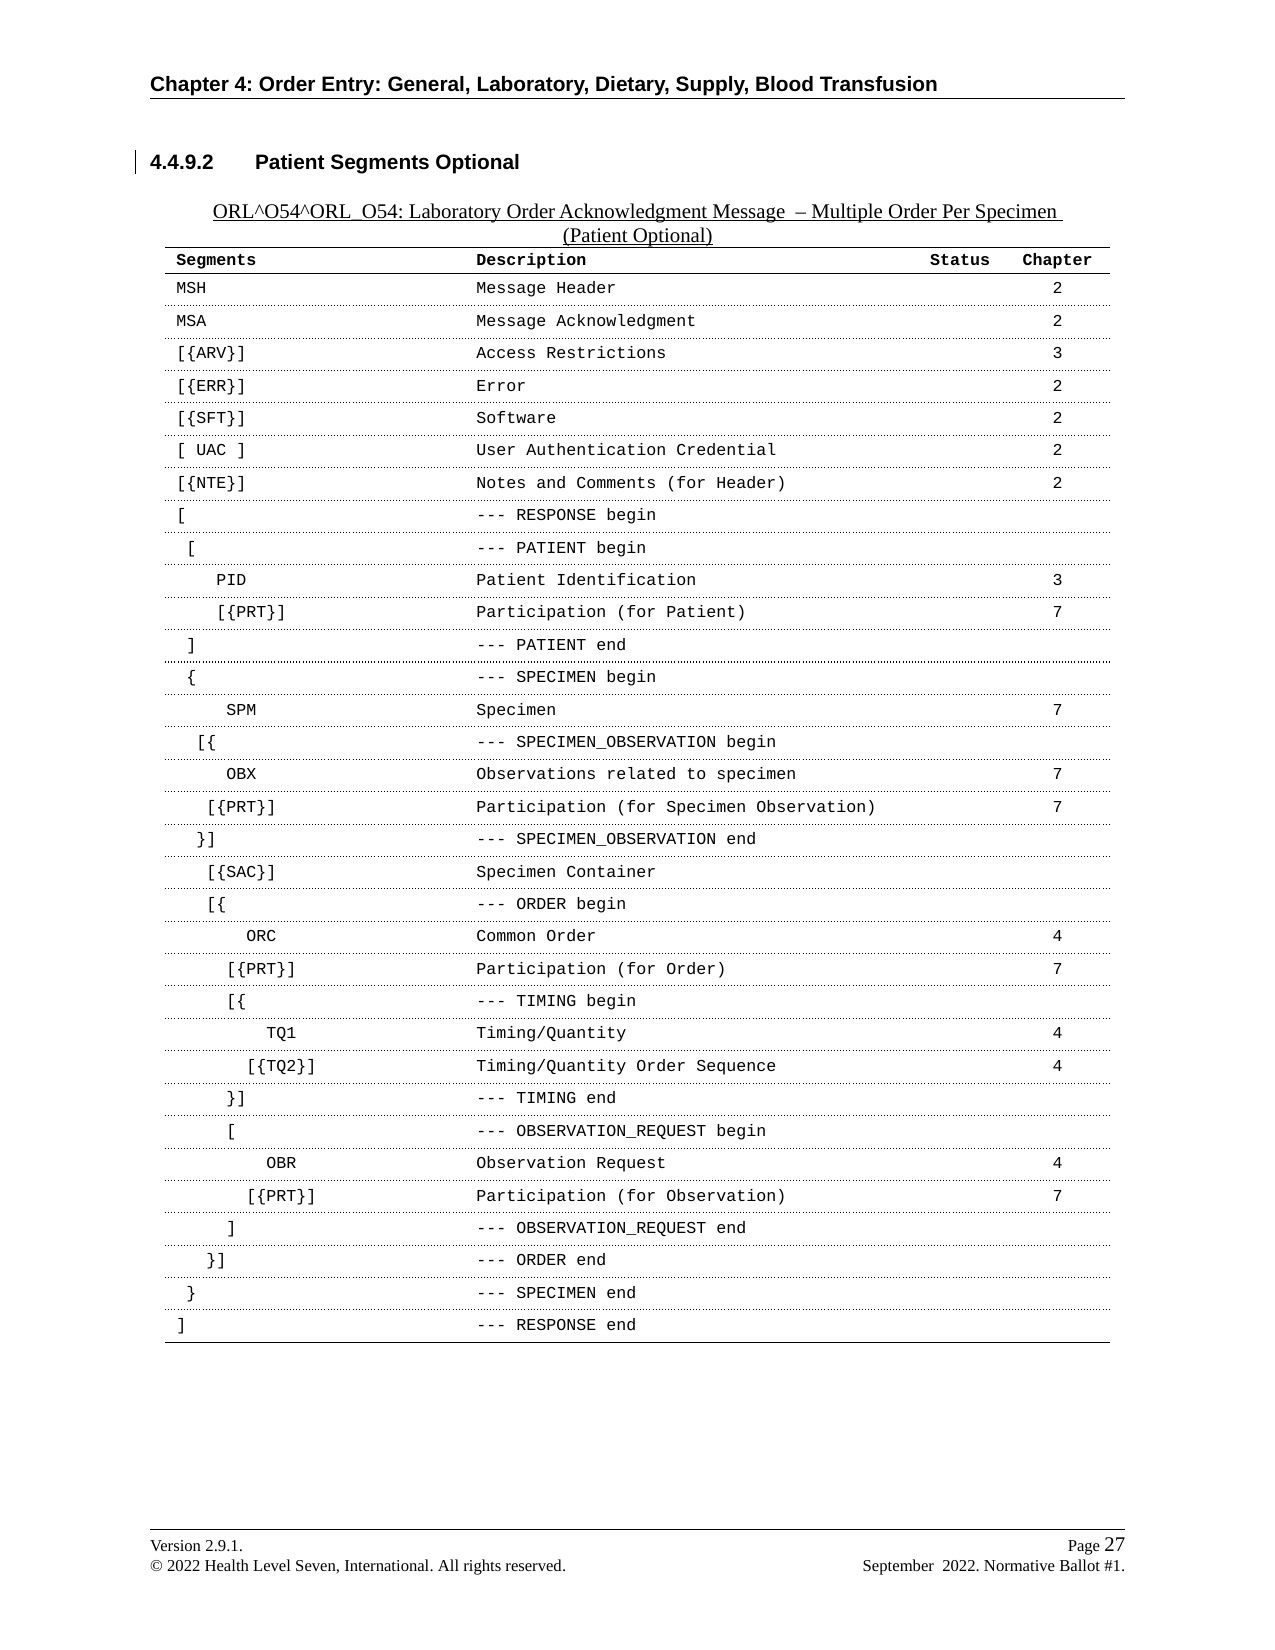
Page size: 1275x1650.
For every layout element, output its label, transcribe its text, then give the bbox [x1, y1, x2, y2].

subtitle Patient Segments Optional [150, 150, 1125, 174]
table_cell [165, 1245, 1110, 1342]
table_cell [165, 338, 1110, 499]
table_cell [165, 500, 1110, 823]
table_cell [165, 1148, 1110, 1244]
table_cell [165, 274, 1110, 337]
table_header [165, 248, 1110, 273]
text ORL^O54^ORL_O54: Laboratory Order Acknowledgment Message – Multiple Order Per Specimen (Patient Optional) [150, 199, 1125, 247]
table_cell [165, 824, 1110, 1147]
